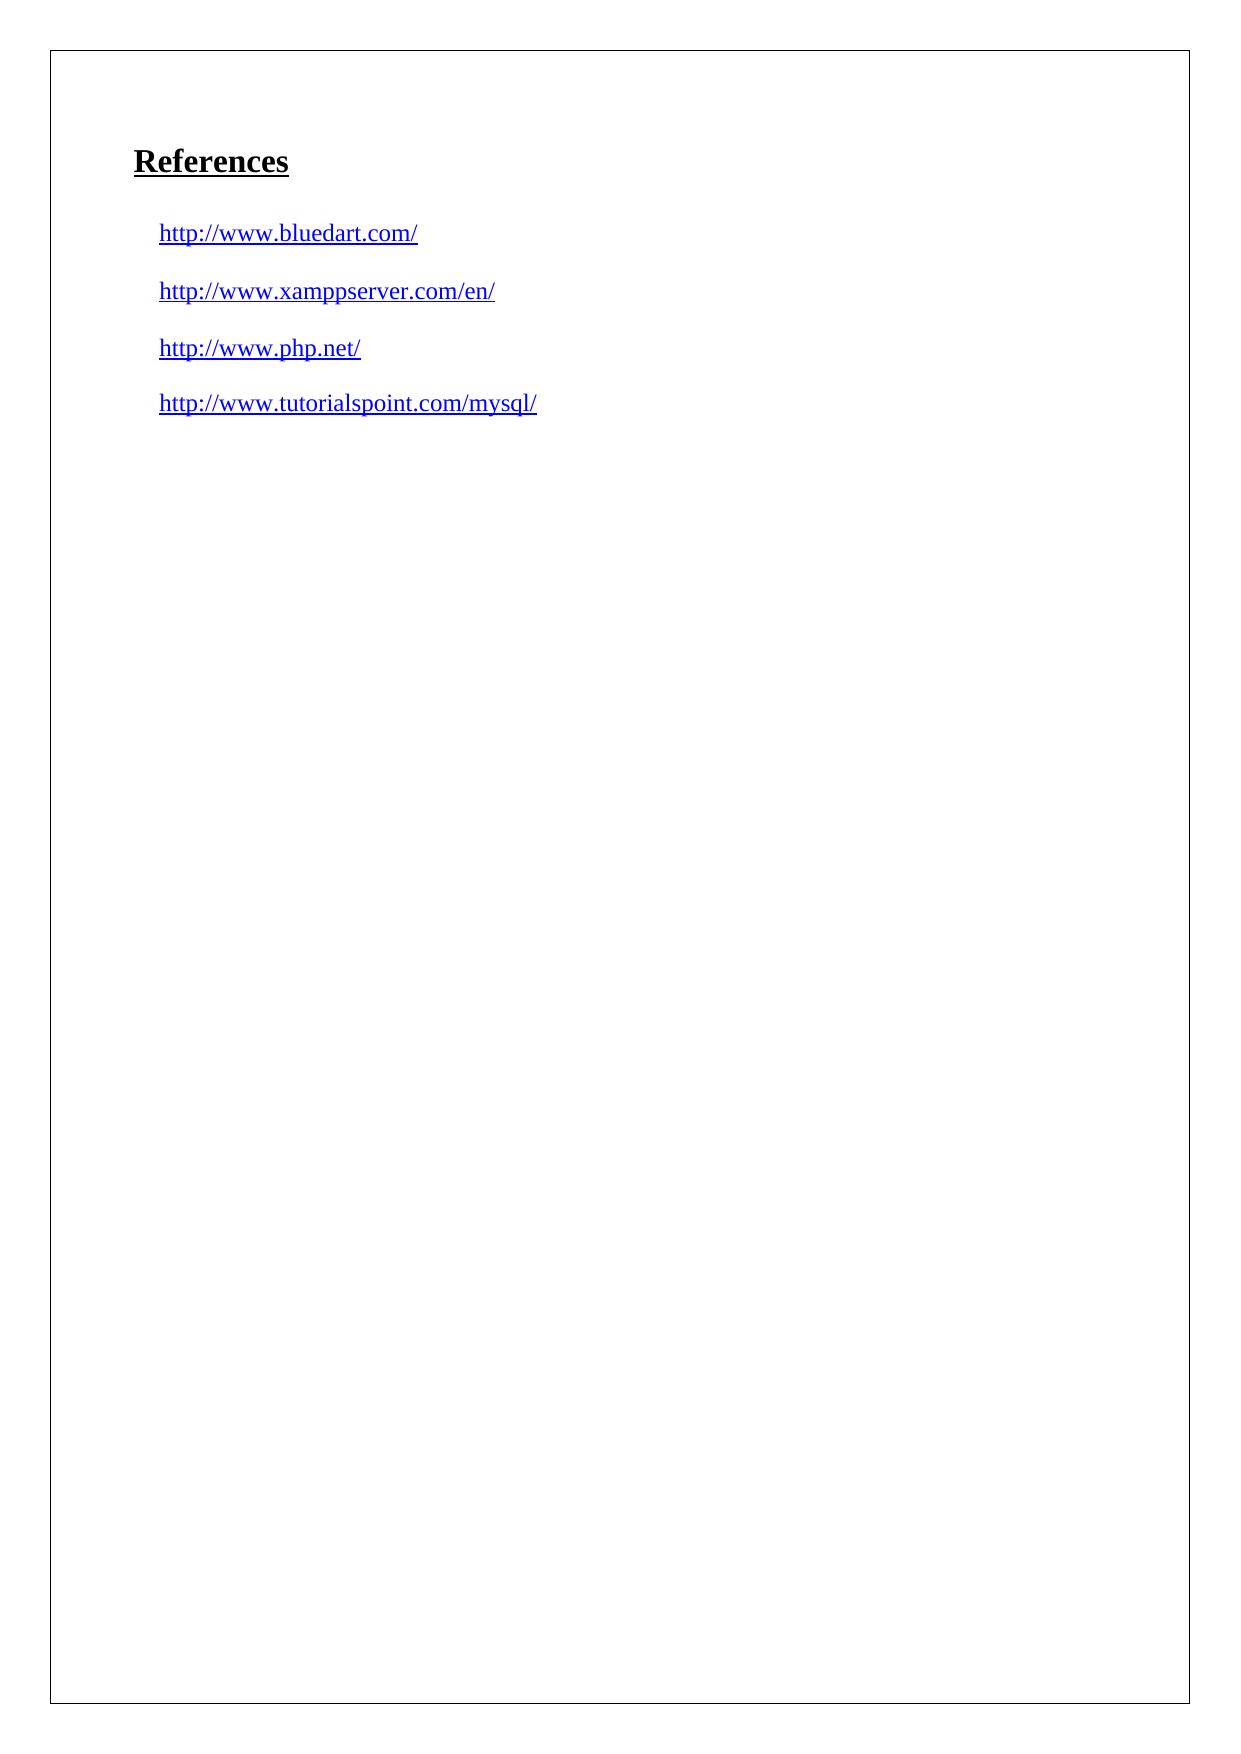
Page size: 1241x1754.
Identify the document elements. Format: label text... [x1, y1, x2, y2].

text  http://www.php.net/ [133, 333, 1111, 362]
text  http://www.tutorialspoint.com/mysql/ [133, 388, 1111, 417]
text References [133, 142, 1111, 180]
text  http://www.xamppserver.com/en/ [133, 276, 1111, 304]
text  http://www.bluedart.com/ [133, 218, 1111, 247]
